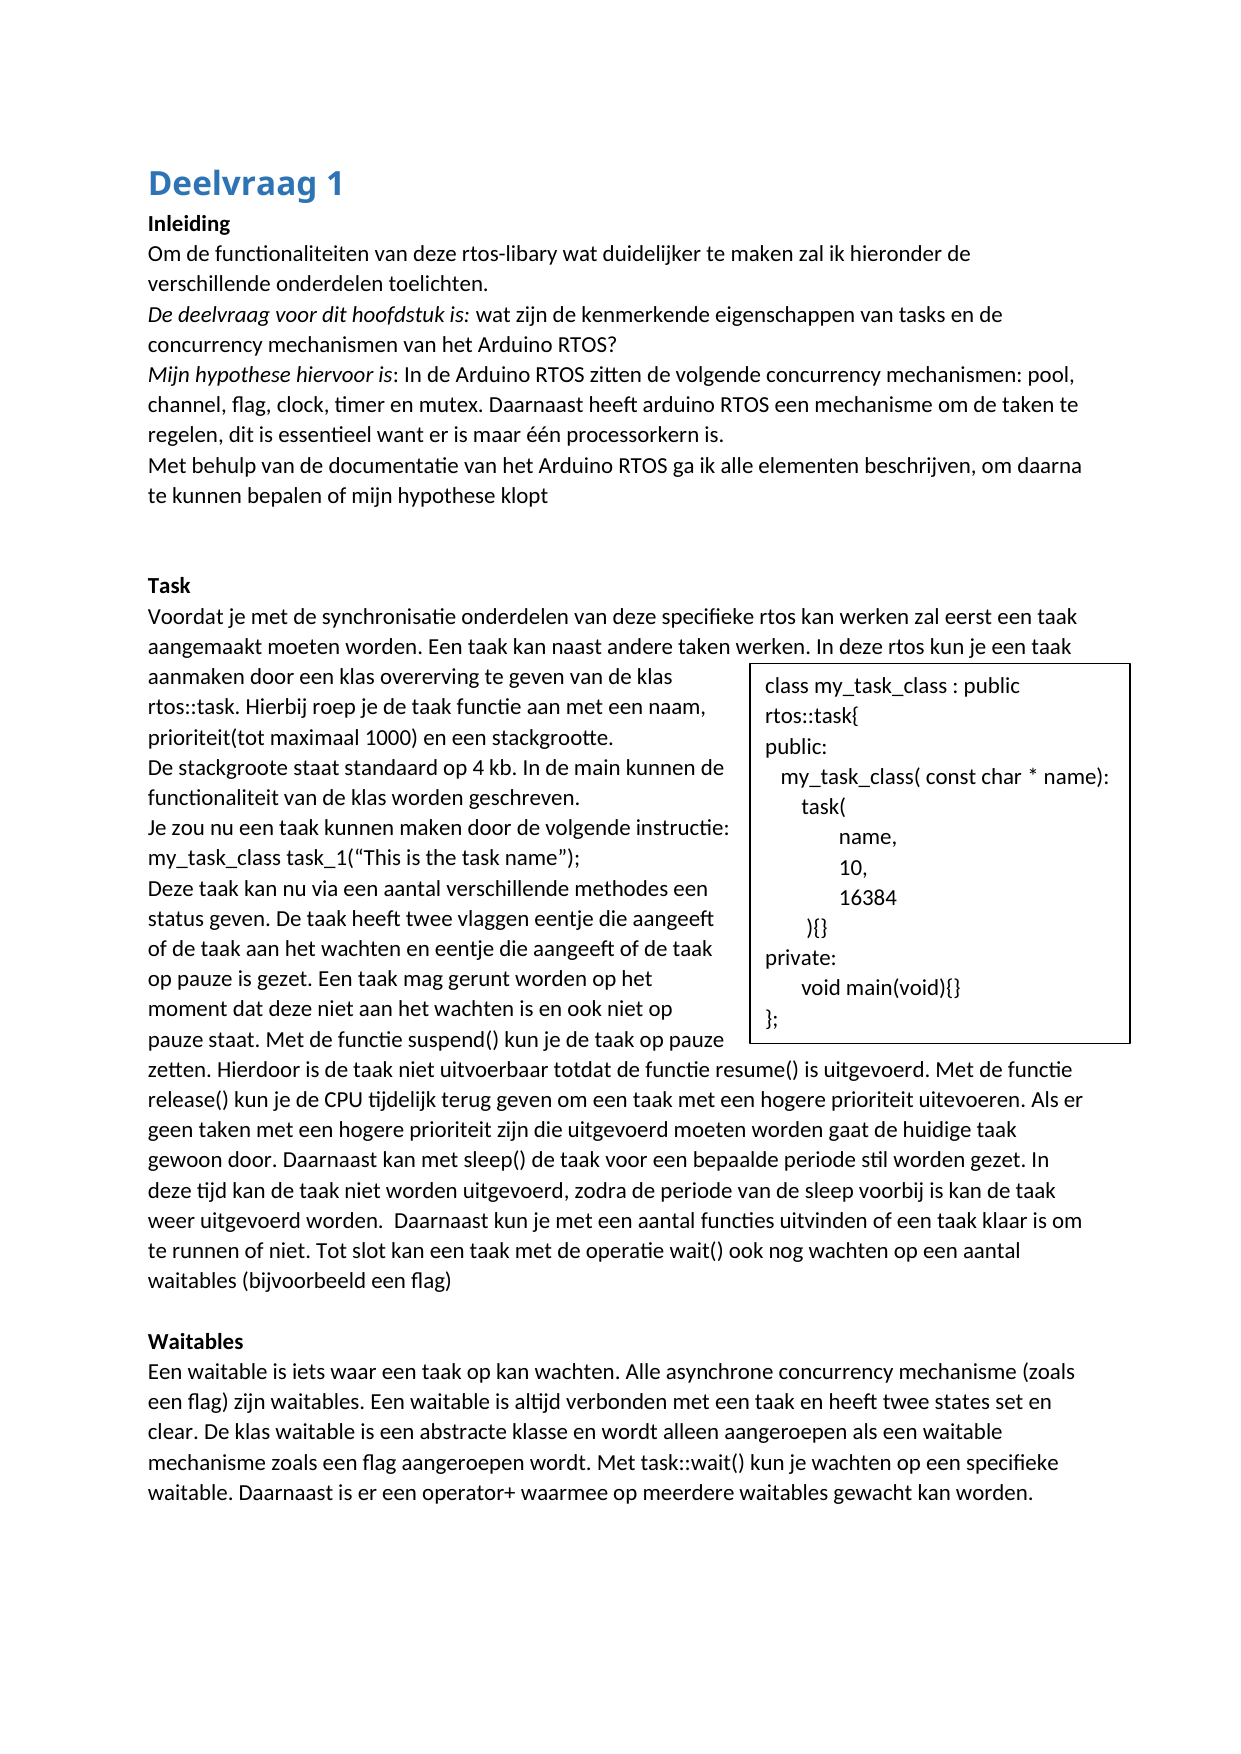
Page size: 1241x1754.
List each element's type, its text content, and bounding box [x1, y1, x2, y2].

text De stackgroote staat standaard op 4 kb. In de main kunnen de functionaliteit van de klas worden geschreven. [148, 753, 749, 811]
text Mijn hypothese hiervoor is: In de Arduino RTOS zitten de volgende concurrency mechanismen: pool, channel, flag, clock, timer en mutex. Daarnaast heeft arduino RTOS een mechanisme om de taken te regelen, dit is essentieel want er is maar één processorkern is. [148, 360, 1093, 448]
text Een waitable is iets waar een taak op kan wachten. Alle asynchrone concurrency mechanisme (zoals een flag) zijn waitables. Een waitable is altijd verbonden met een taak en heeft twee states set en clear. De klas waitable is een abstracte klasse en wordt alleen aangeroepen als een waitable mechanisme zoals een flag aangeroepen wordt. Met task::wait() kun je wachten op een specifieke waitable. Daarnaast is er een operator+ waarmee op meerdere waitables gewacht kan worden. [148, 1357, 1093, 1506]
text Met behulp van de documentatie van het Arduino RTOS ga ik alle elementen beschrijven, om daarna te kunnen bepalen of mijn hypothese klopt [148, 451, 1093, 509]
text Om de functionaliteiten van deze rtos-libary wat duidelijker te maken zal ik hieronder de verschillende onderdelen toelichten. [148, 239, 1093, 297]
text Je zou nu een taak kunnen maken door de volgende instructie: [148, 813, 749, 841]
text my_task_class task_1(“This is the task name”); [148, 843, 749, 871]
subtitle Deelvraag 1 [148, 160, 1093, 206]
text Task [148, 572, 1093, 599]
text Inleiding [148, 209, 1093, 237]
text Waitables [148, 1327, 1093, 1355]
text De deelvraag voor dit hoofdstuk is: wat zijn de kenmerkende eigenschappen van tasks en de concurrency mechanismen van het Arduino RTOS? [148, 300, 1093, 358]
text Voordat je met de synchronisatie onderdelen van deze specifieke rtos kan werken zal eerst een taak aangemaakt moeten worden. Een taak kan naast andere taken werken. In deze rtos kun je een taak aanmaken door een klas overerving te geven van de klas rtos::task. Hierbij roep je de taak functie aan met een naam, prioriteit(tot maximaal 1000) en een stackgrootte. [148, 602, 1093, 751]
text Deze taak kan nu via een aantal verschillende methodes een status geven. De taak heeft twee vlaggen eentje die aangeeft of de taak aan het wachten en eentje die aangeeft of de taak op pauze is gezet. Een taak mag gerunt worden op het moment dat deze niet aan het wachten is en ook niet op pauze staat. Met de functie suspend() kun je de taak op pauze zetten. Hierdoor is de taak niet uitvoerbaar totdat de functie resume() is uitgevoerd. Met de functie release() kun je de CPU tijdelijk terug geven om een taak met een hogere prioriteit uitevoeren. Als er geen taken met een hogere prioriteit zijn die uitgevoerd moeten worden gaat de huidige taak gewoon door. Daarnaast kan met sleep() de taak voor een bepaalde periode stil worden gezet. In deze tijd kan de taak niet worden uitgevoerd, zodra de periode van de sleep voorbij is kan de taak weer uitgevoerd worden. Daarnaast kun je met een aantal functies uitvinden of een taak klaar is om te runnen of niet. Tot slot kan een taak met de operatie wait() ook nog wachten op een aantal waitables (bijvoorbeeld een flag) [148, 874, 1093, 1294]
